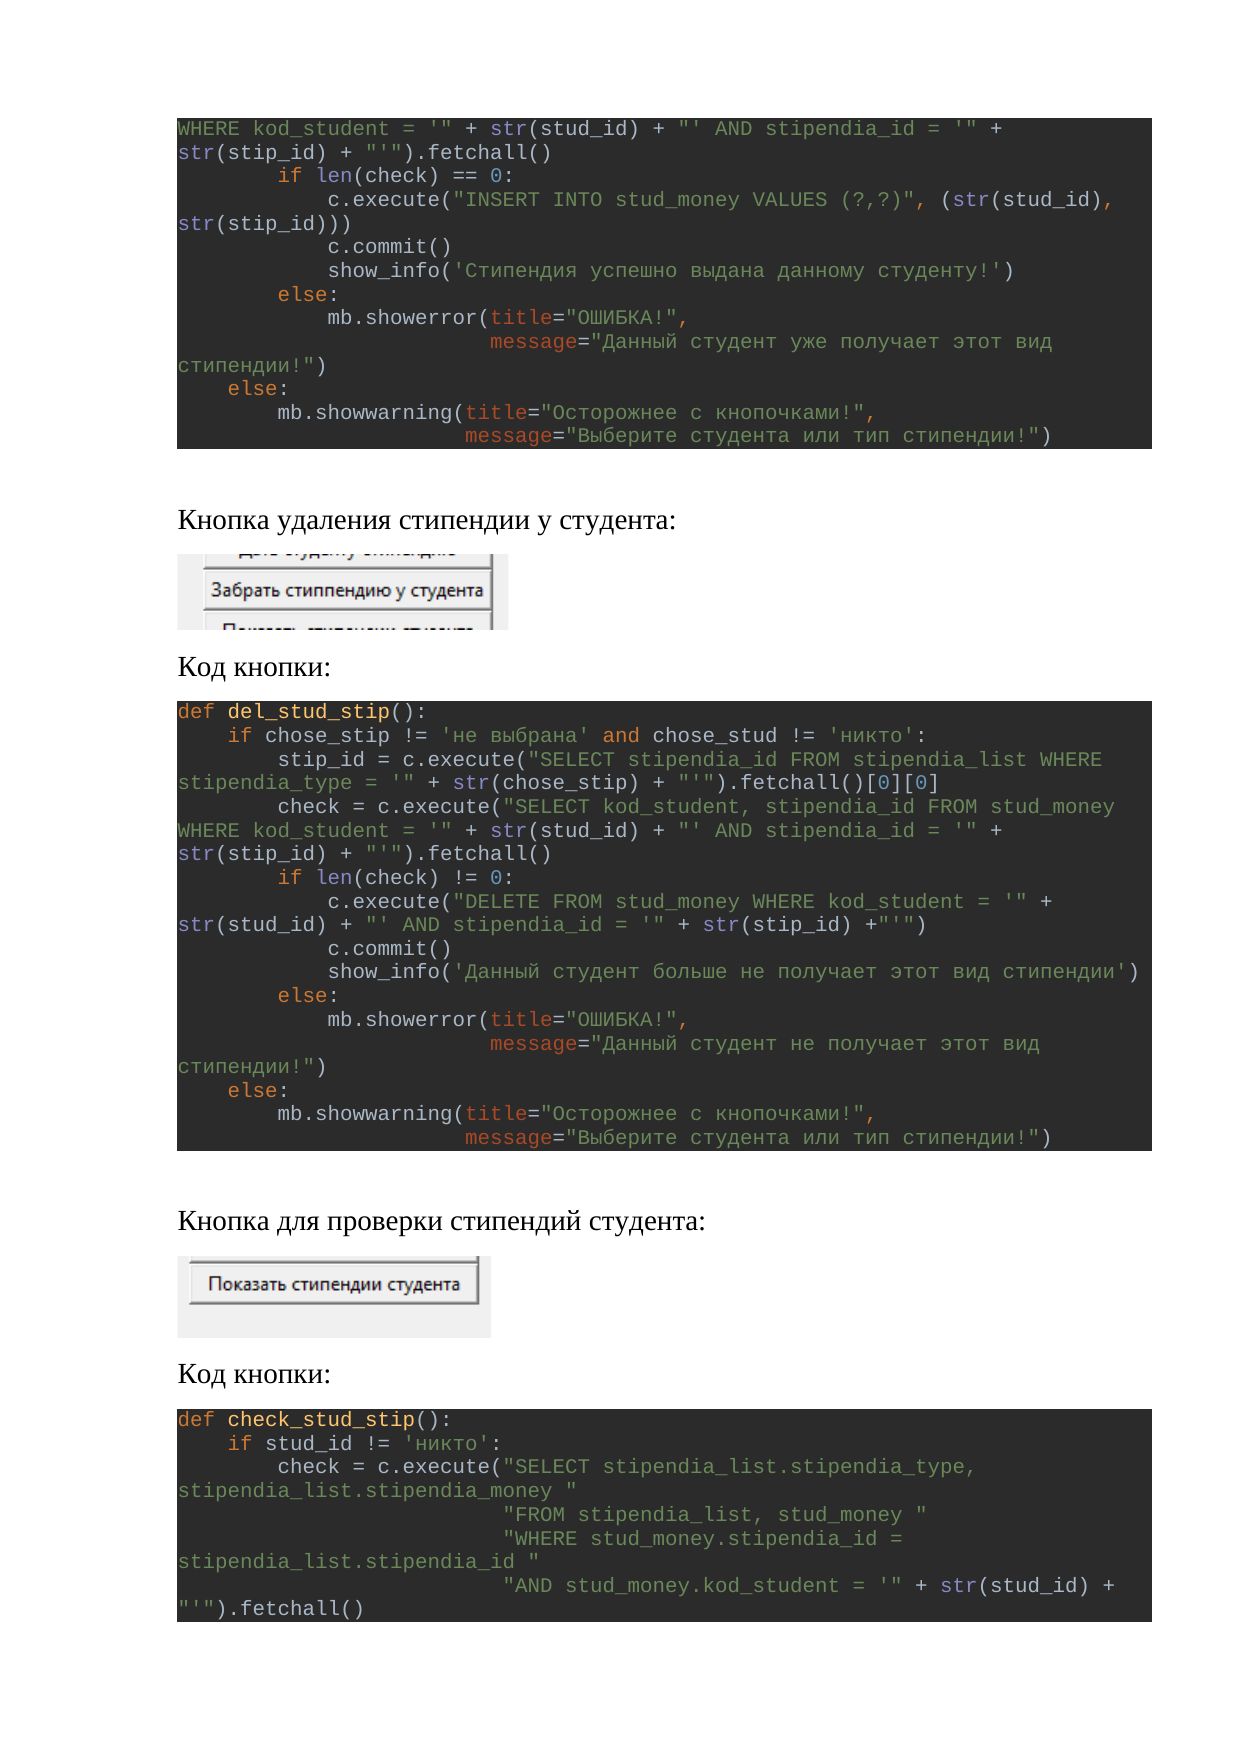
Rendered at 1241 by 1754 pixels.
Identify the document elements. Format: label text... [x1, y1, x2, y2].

text Код кнопки: [177, 649, 1152, 682]
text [177, 118, 1152, 449]
picture [177, 554, 509, 630]
text Кнопка удаления стипендии у студента: [177, 502, 1152, 536]
picture [177, 1256, 492, 1338]
text def del_stud_stip(): if chose_stip != 'не выбрана' and chose_stud != 'никто': stip_id = c.execute("SELECT stipendia_id FROM stipendia_list WHERE stipendia_type = '" + str(chose_stip) + "'").fetchall()[0][0] check = c.execute("SELECT kod_student, stipendia_id FROM stud_money WHERE kod_student = '" + str(stud_id) + "' AND stipendia_id = '" + str(stip_id) + "'").fetchall() if len(check) != 0: c.execute("DELETE FROM stud_money WHERE kod_student = '" + str(stud_id) + "' AND stipendia_id = '" + str(stip_id) +"'") c.commit() show_info('Данный студент больше не получает этот вид стипендии') else: mb.showerror(title="ОШИБКА!", message="Данный студент не получает этот вид стипендии!") else: mb.showwarning(title="Осторожнее с кнопочками!", message="Выберите студента или тип стипендии!") [177, 701, 1152, 1151]
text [177, 1409, 1152, 1622]
text Код кнопки: [177, 1356, 1152, 1390]
text Кнопка для проверки стипендий студента: [177, 1203, 1152, 1237]
